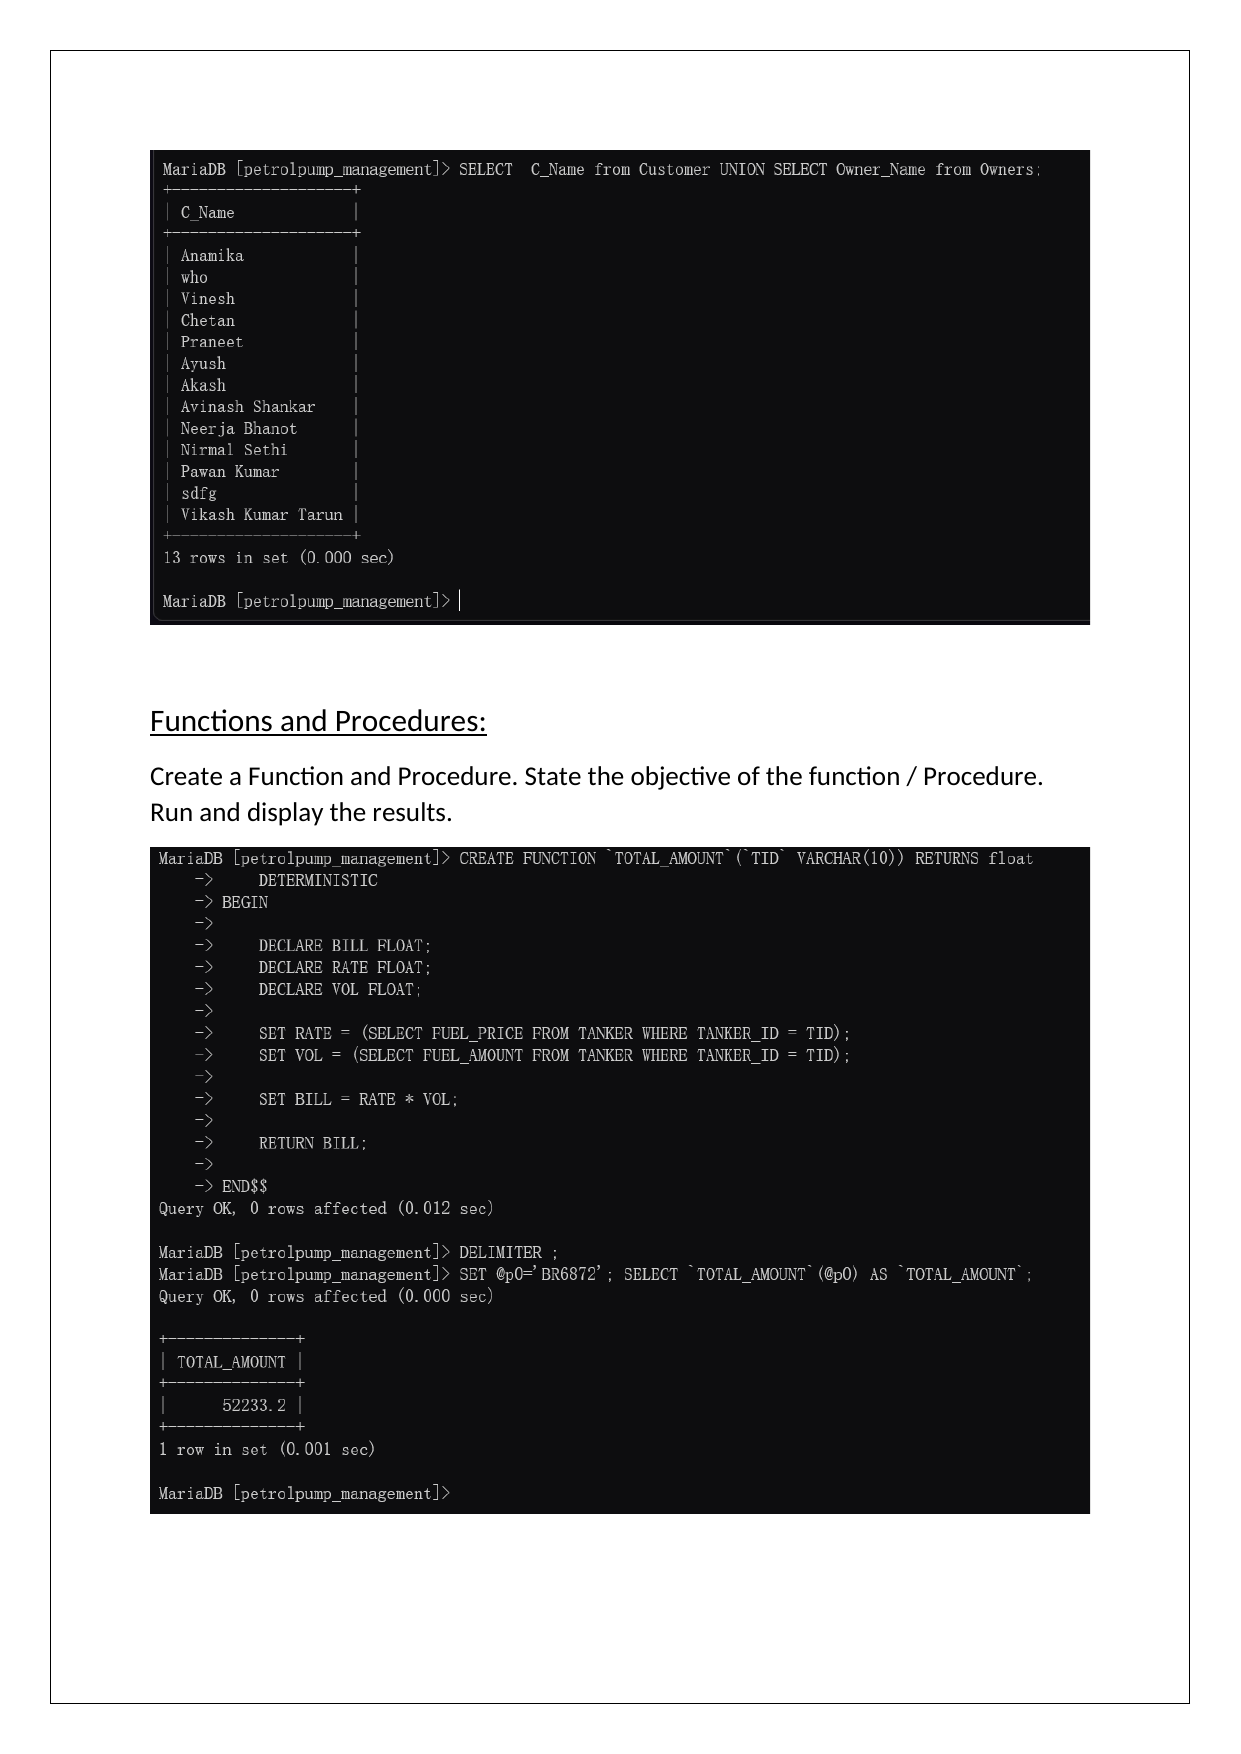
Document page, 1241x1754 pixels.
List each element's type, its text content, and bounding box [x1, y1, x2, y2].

text Functions and Procedures: [150, 701, 1090, 739]
picture [150, 150, 1091, 625]
picture [150, 847, 1091, 1514]
text Create a Function and Procedure. State the objective of the function / Procedure. Run and display the results. [150, 759, 1090, 828]
